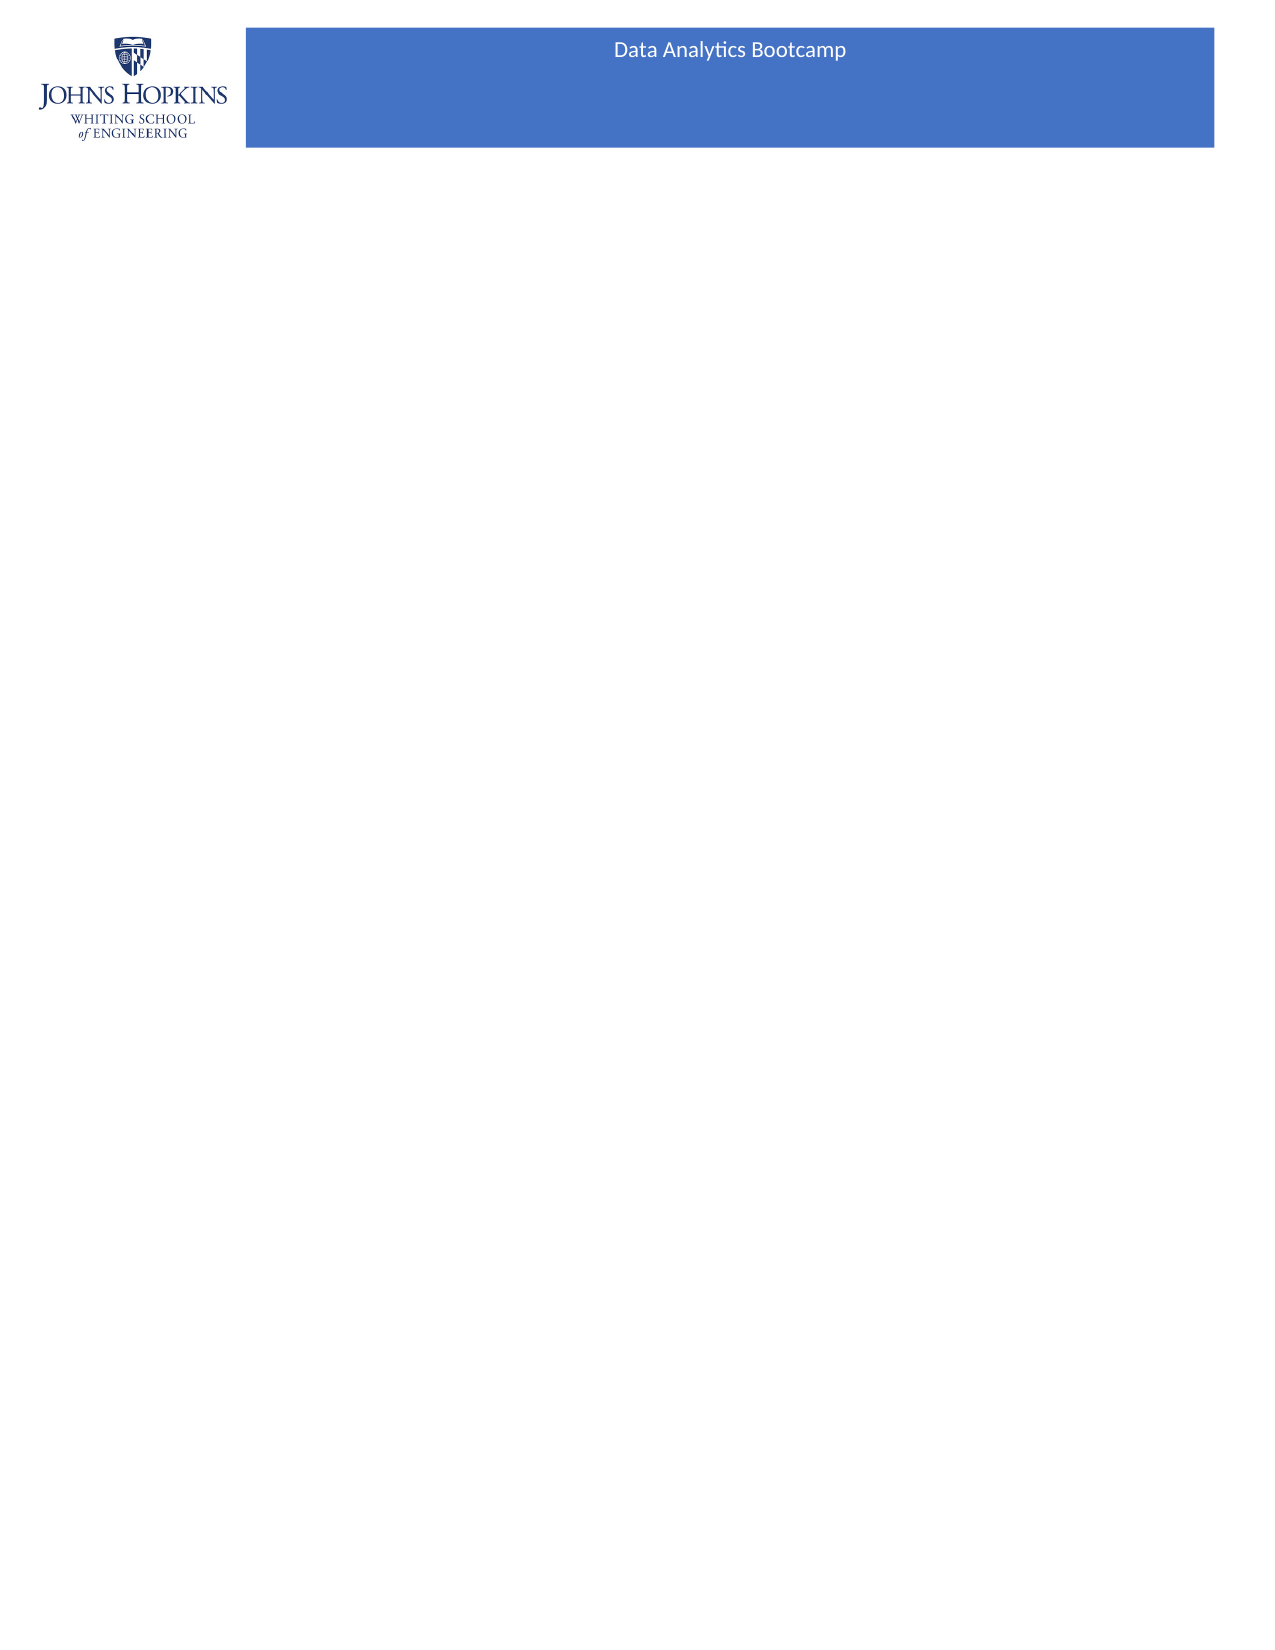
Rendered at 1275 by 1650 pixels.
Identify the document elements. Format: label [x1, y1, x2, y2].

picture [0, 0, 265, 176]
